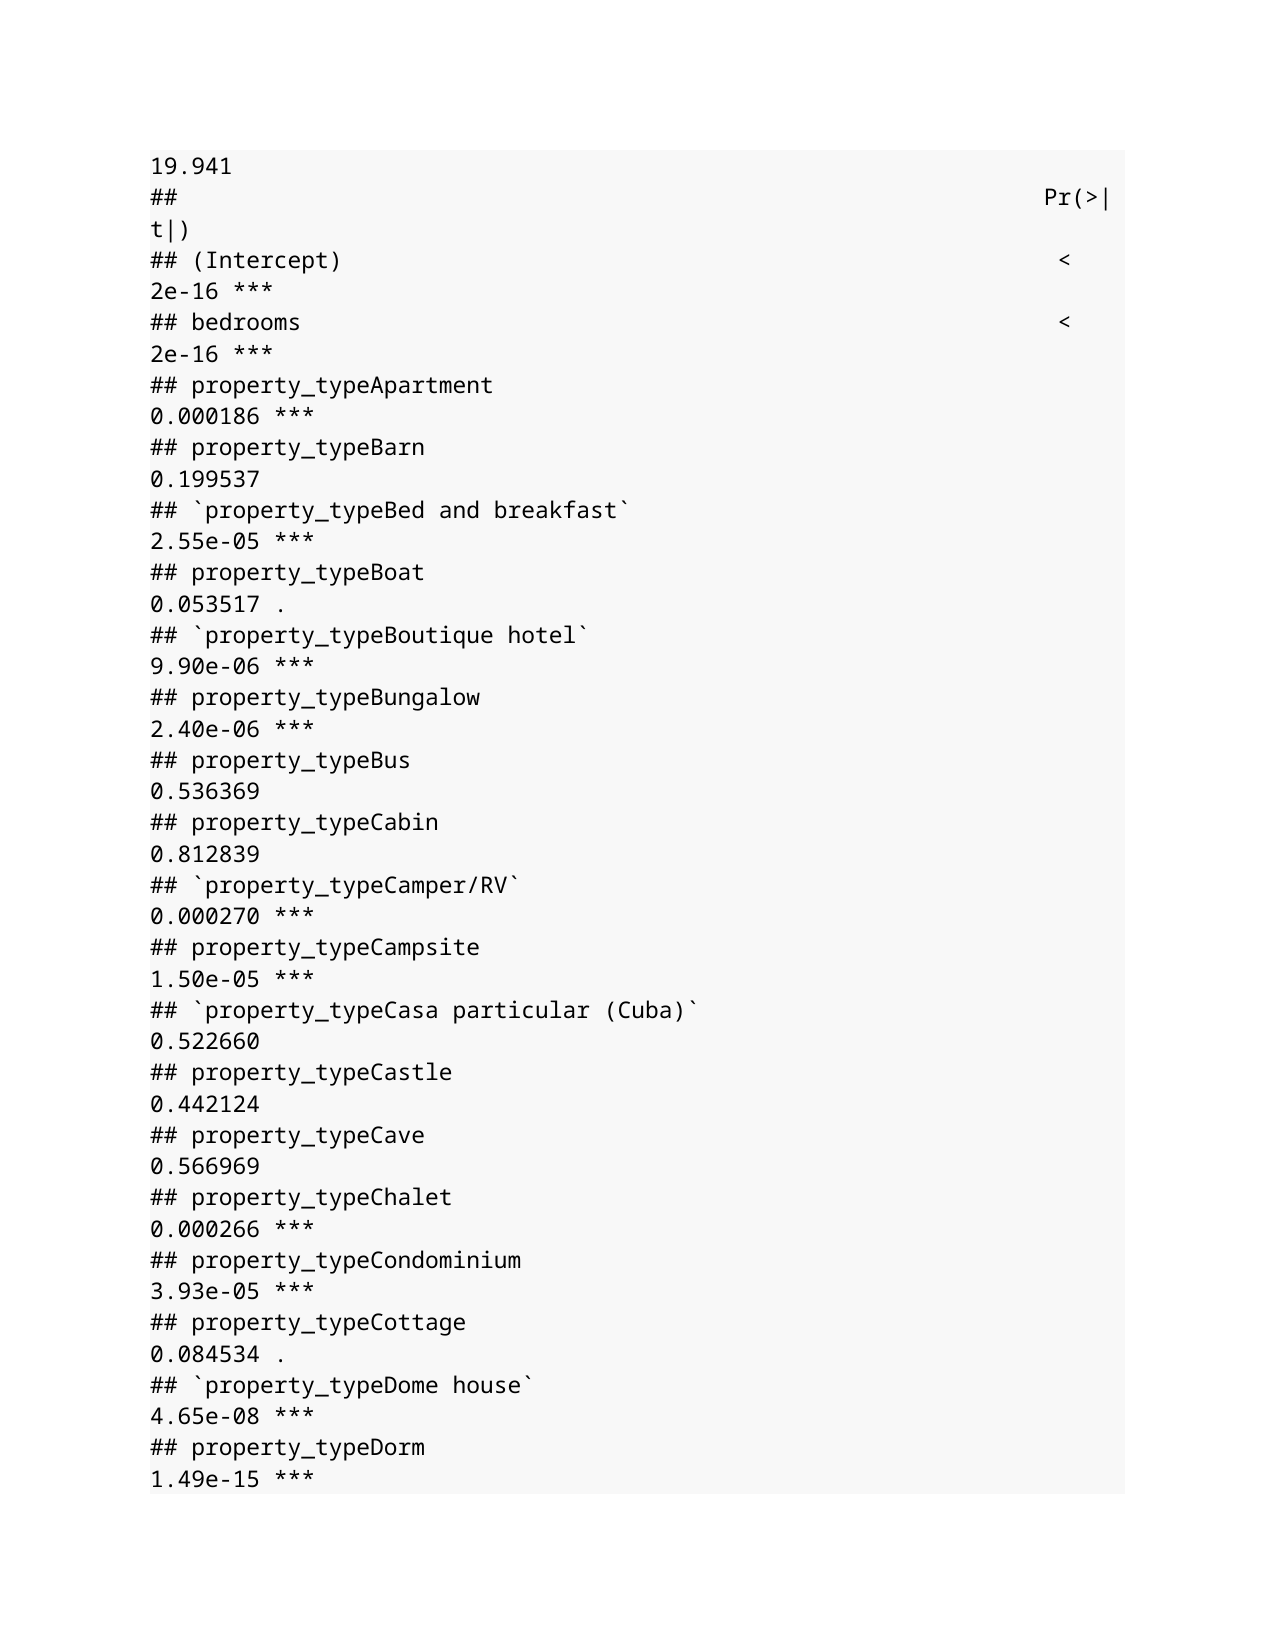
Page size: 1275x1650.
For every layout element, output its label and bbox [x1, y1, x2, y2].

text [150, 150, 1125, 1494]
